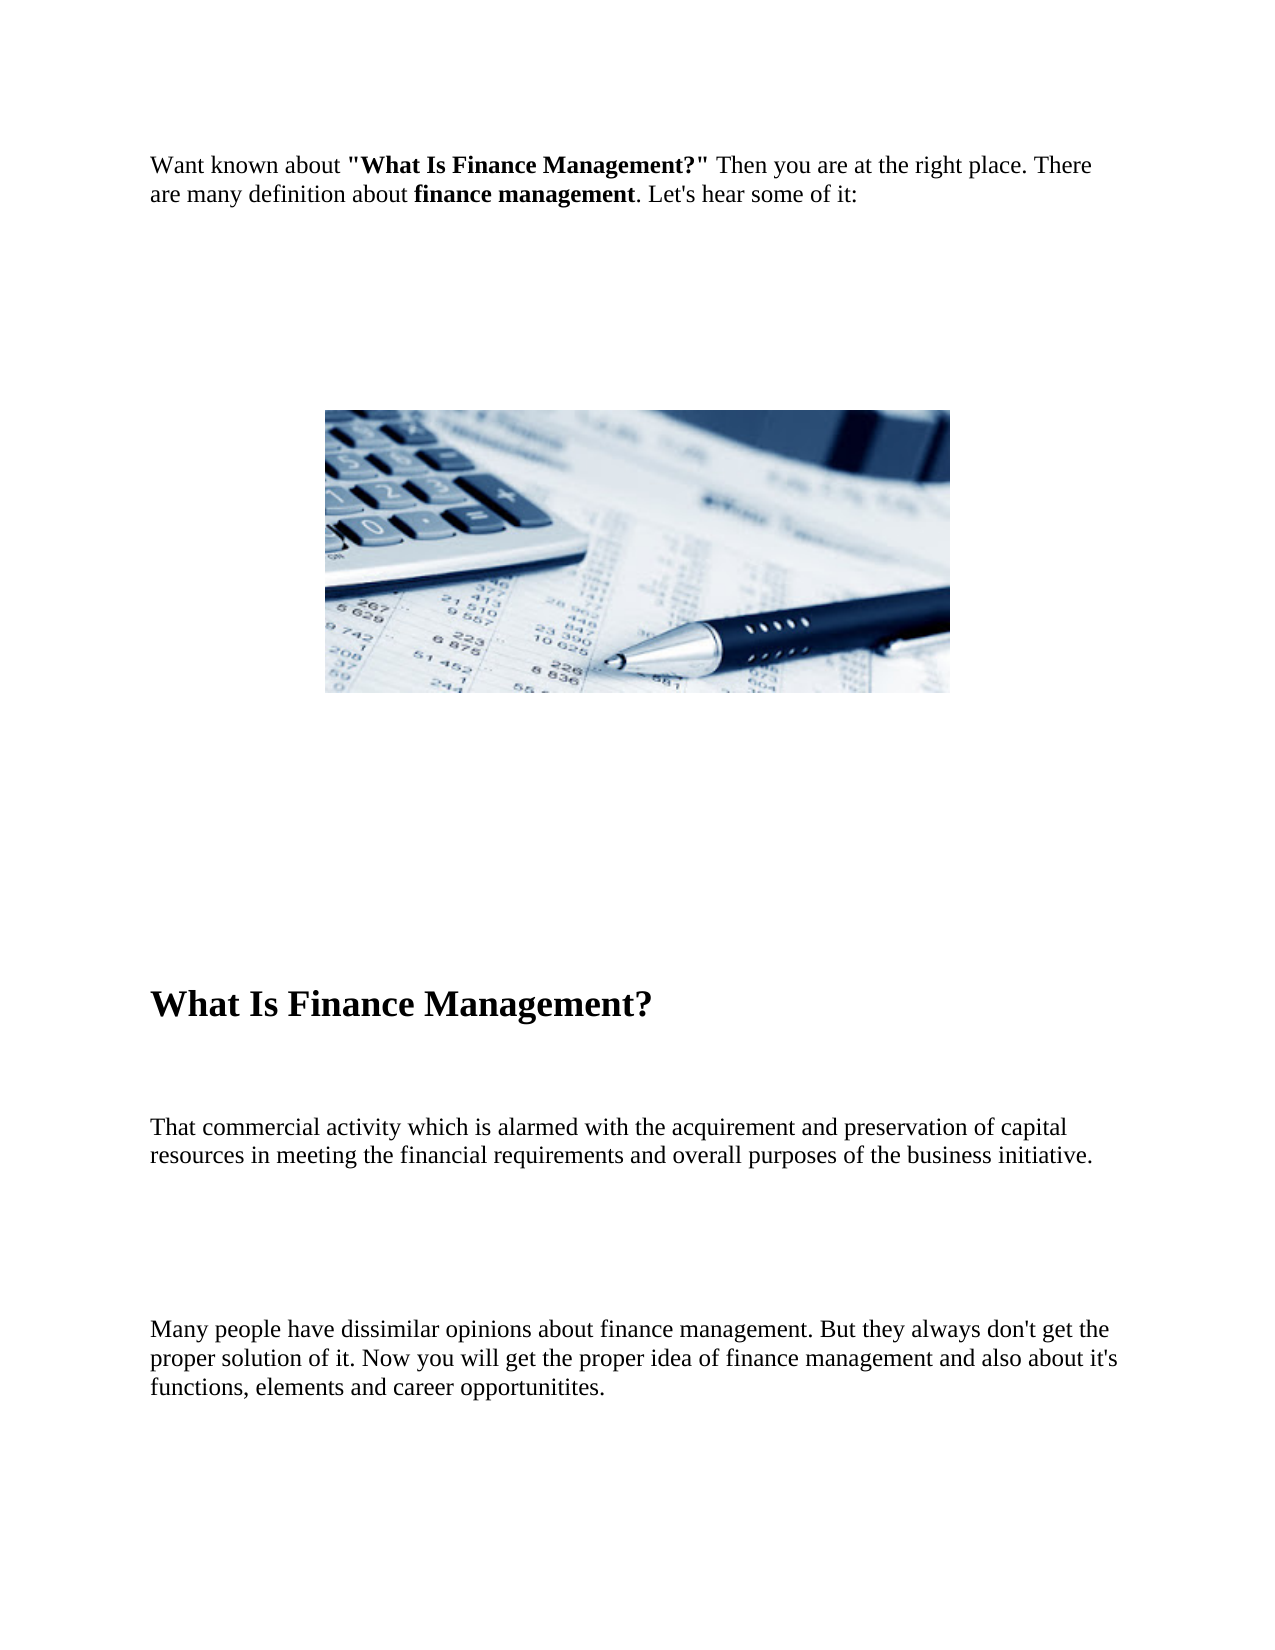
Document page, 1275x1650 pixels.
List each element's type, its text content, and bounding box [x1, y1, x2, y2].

text That commercial activity which is alarmed with the acquirement and preservation of capital resources in meeting the financial requirements and overall purposes of the business initiative. [150, 1112, 1125, 1169]
picture [325, 410, 950, 693]
text Want known about "What Is Finance Management?" Then you are at the right place. There are many definition about finance management. Let's hear some of it: [150, 150, 1125, 207]
text Many people have dissimilar opinions about finance management. But they always don't get the proper solution of it. Now you will get the proper idea of finance management and also about it's functions, elements and career opportunitites. [150, 1314, 1125, 1400]
text What Is Finance Management? [150, 981, 1125, 1024]
